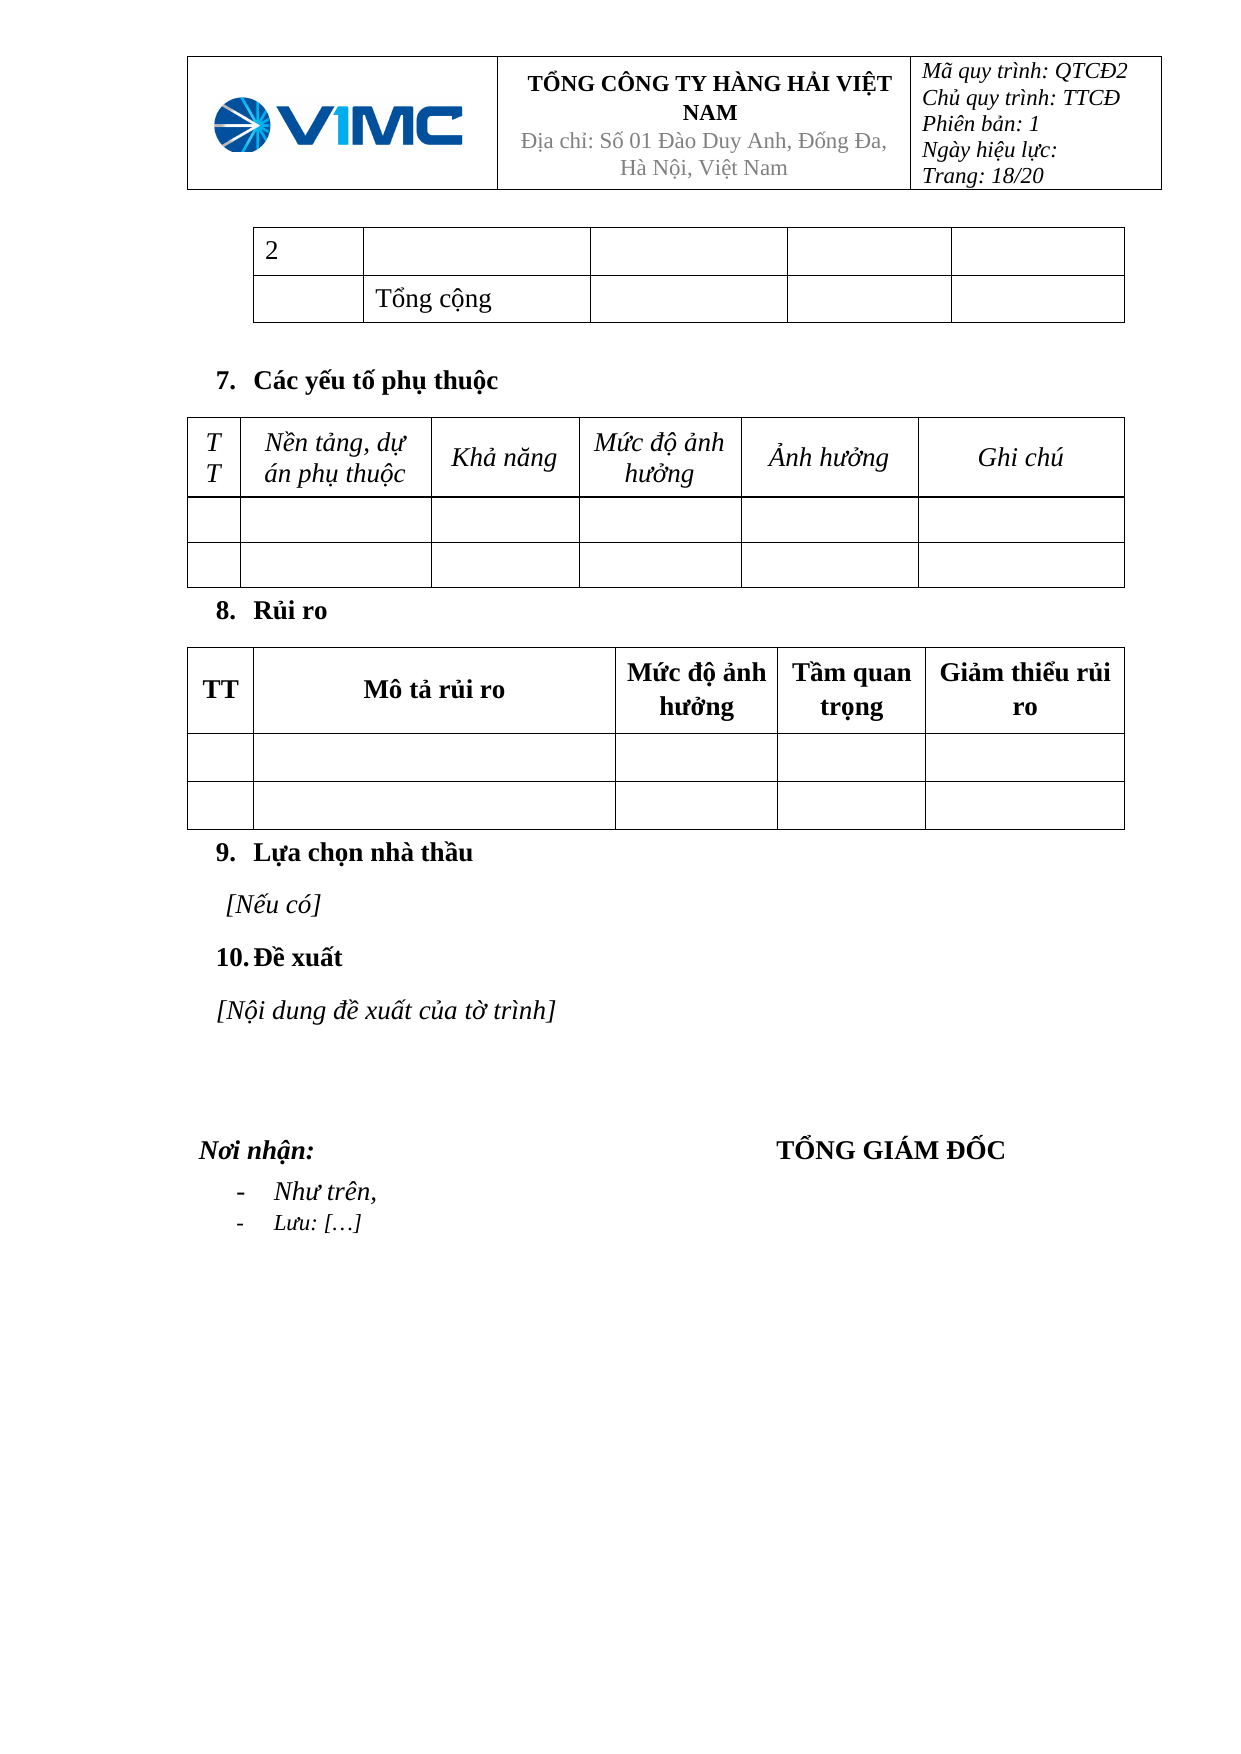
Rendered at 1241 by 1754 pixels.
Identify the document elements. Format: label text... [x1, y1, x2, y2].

table_cell 2 [254, 228, 363, 274]
table_cell [919, 543, 1124, 587]
table_cell [580, 543, 741, 587]
table_header TỔNG GIÁM ĐỐC [657, 1128, 1125, 1337]
list Đề xuất [216, 942, 1124, 973]
text [Nếu có] [187, 889, 1124, 920]
table_header Mức độ ảnh hưởng [616, 648, 777, 733]
table_cell [188, 543, 240, 587]
table_cell [788, 228, 951, 274]
table_header TT [188, 418, 240, 496]
list Lựa chọn nhà thầu [216, 836, 1124, 867]
table_cell [254, 734, 615, 781]
table_header Ghi chú [919, 418, 1124, 496]
table_cell [952, 276, 1124, 322]
table_cell [188, 498, 240, 542]
table_cell [188, 734, 253, 781]
table_cell [188, 782, 253, 828]
table_cell [742, 543, 918, 587]
list Các yếu tố phụ thuộc [216, 364, 1124, 395]
table_cell [591, 228, 787, 274]
table_header Giảm thiểu rủi ro [926, 648, 1124, 733]
table_cell [926, 734, 1124, 781]
table_cell [778, 734, 925, 781]
list Rủi ro [216, 594, 1124, 625]
table_cell [241, 498, 431, 542]
table_header Nơi nhận: Như trên, Lưu: […] [187, 1128, 657, 1337]
table_cell [591, 276, 787, 322]
table_cell [254, 276, 363, 322]
table_cell [742, 498, 918, 542]
table_header Mô tả rủi ro [254, 648, 615, 733]
table_header Tầm quan trọng [778, 648, 925, 733]
table_header TT [188, 648, 253, 733]
table_cell [241, 543, 431, 587]
table_cell [432, 543, 579, 587]
table_cell [778, 782, 925, 828]
table_cell [952, 228, 1124, 274]
table_cell Tổng cộng [364, 276, 590, 322]
table_cell [919, 498, 1124, 542]
table_cell [616, 734, 777, 781]
table_header Ảnh hưởng [742, 418, 918, 496]
table_cell [254, 782, 615, 828]
table_header Nền tảng, dự án phụ thuộc [241, 418, 431, 496]
table_cell [616, 782, 777, 828]
table_cell [432, 498, 579, 542]
table_header Khả năng [432, 418, 579, 496]
table_cell [788, 276, 951, 322]
table_cell [580, 498, 741, 542]
table_cell [364, 228, 590, 274]
text [Nội dung đề xuất của tờ trình] [216, 994, 1124, 1026]
table_header Mức độ ảnh hưởng [580, 418, 741, 496]
table_cell [926, 782, 1124, 828]
